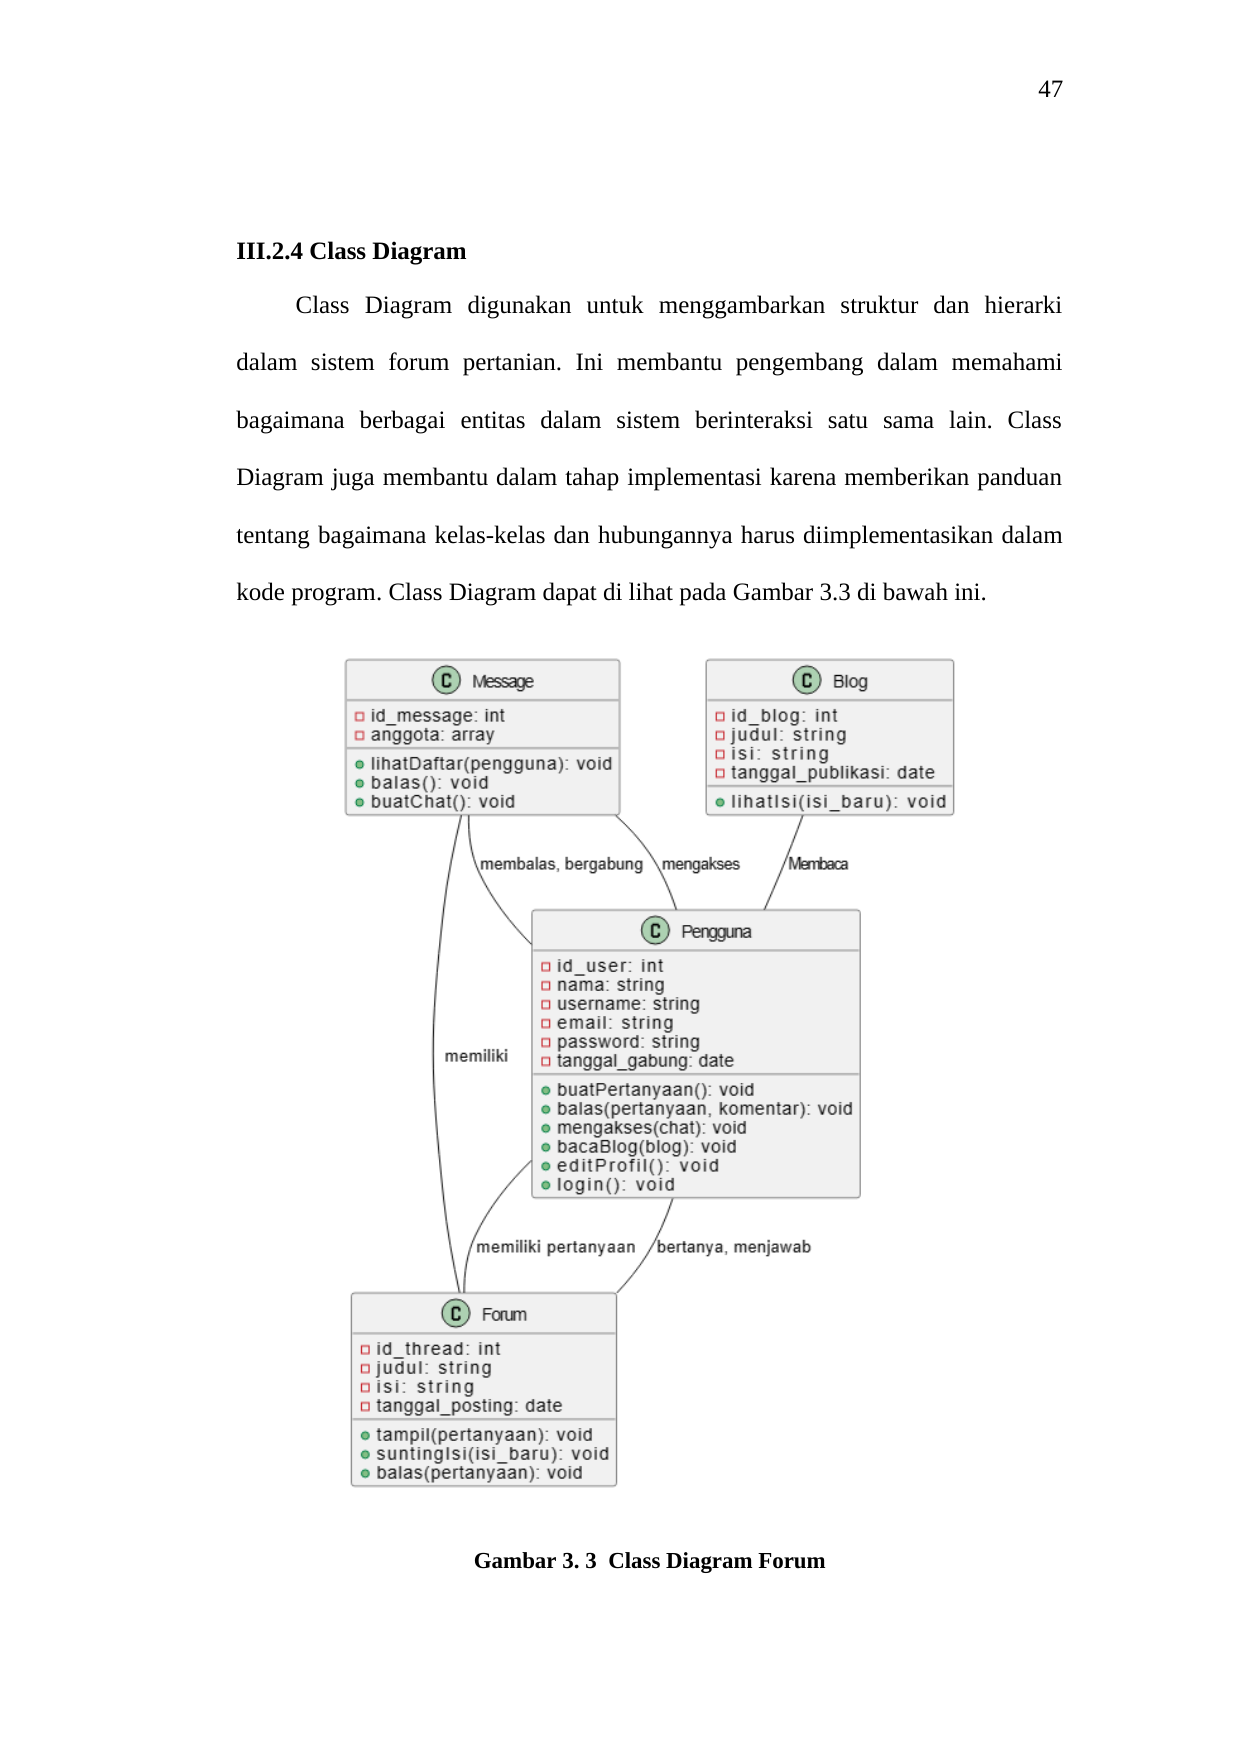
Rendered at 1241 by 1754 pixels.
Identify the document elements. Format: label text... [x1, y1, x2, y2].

text Gambar 3. 3 Class Diagram Forum [236, 1547, 1063, 1573]
text Class Diagram digunakan untuk menggambarkan struktur dan hierarki dalam sistem forum pertanian. Ini membantu pengembang dalam memahami bagaimana berbagai entitas dalam sistem berinteraksi satu sama lain. Class Diagram juga membantu dalam tahap implementasi karena memberikan panduan tentang bagaimana kelas-kelas dan hubungannya harus diimplementasikan dalam kode program. Class Diagram dapat di lihat pada Gambar 3.3 di bawah ini. [236, 290, 1063, 606]
subtitle Class Diagram [236, 236, 1063, 265]
picture [337, 651, 962, 1494]
